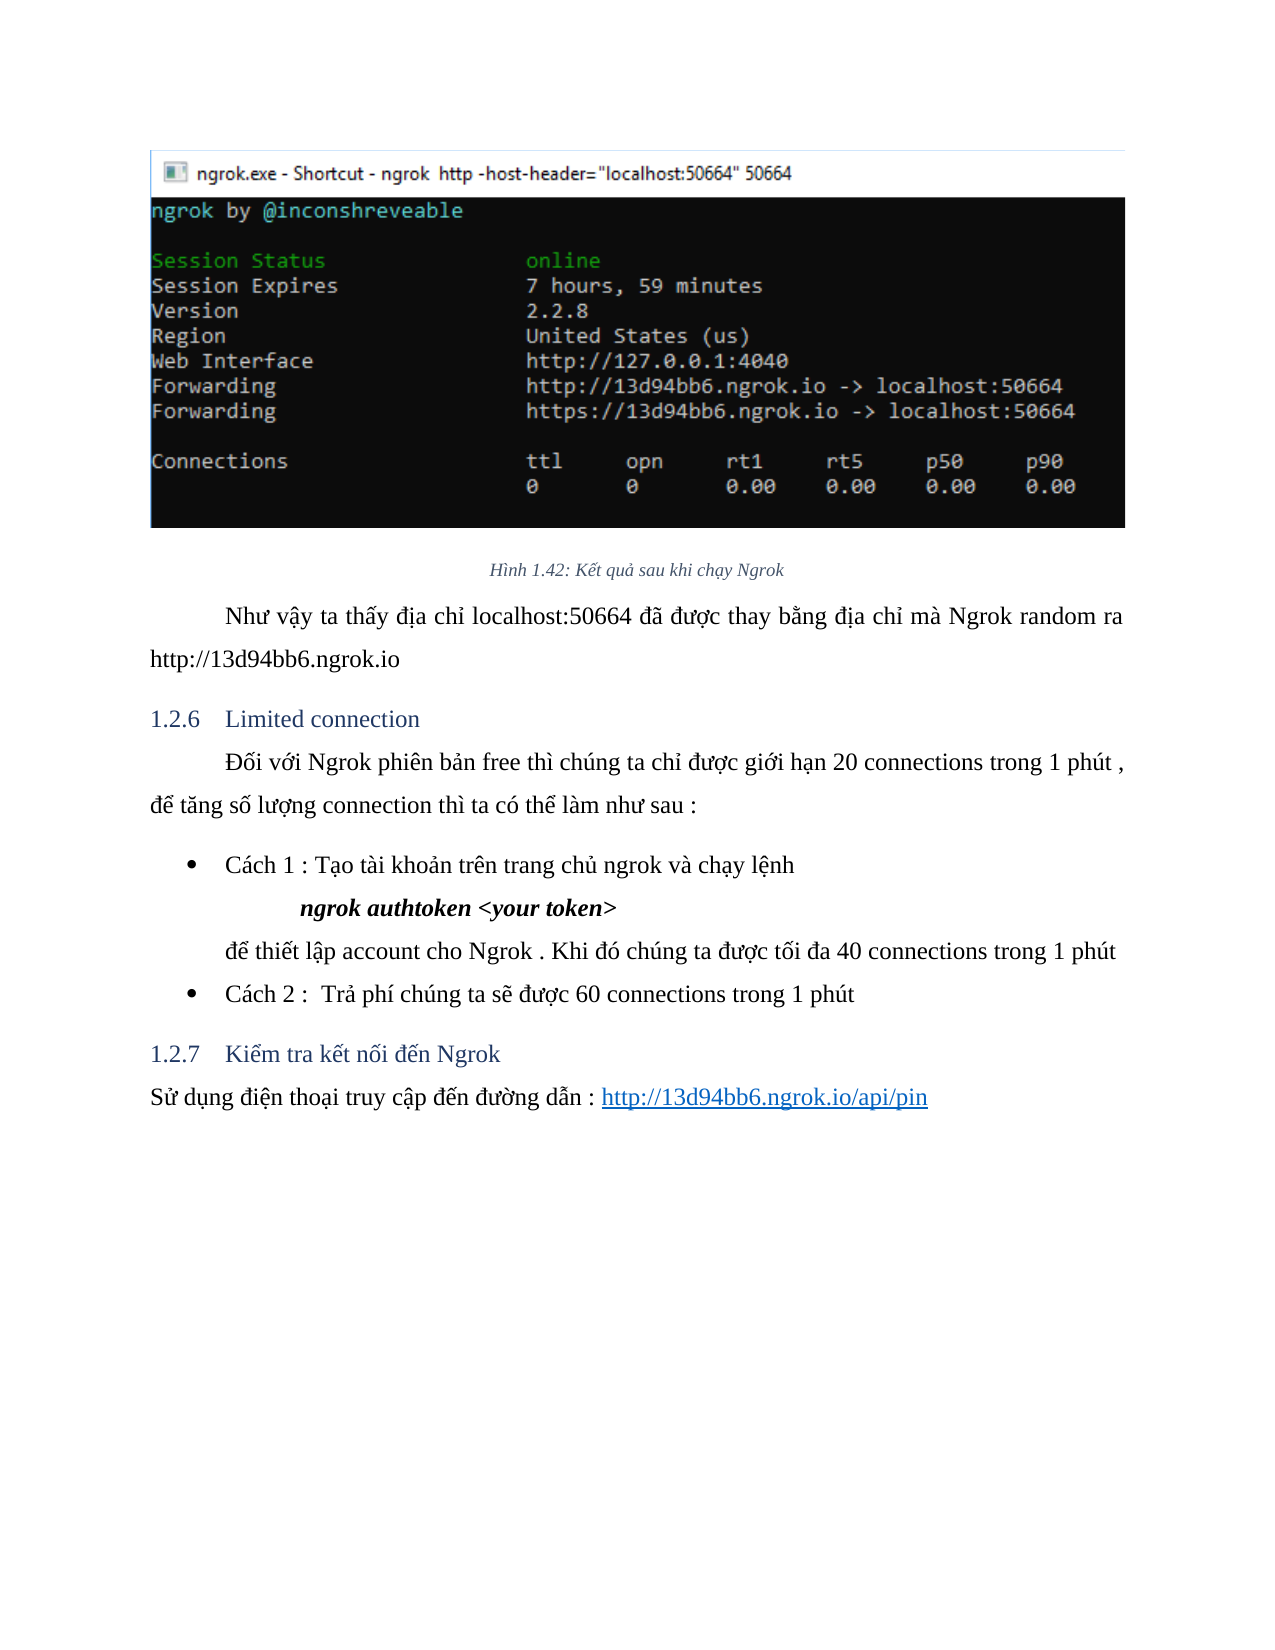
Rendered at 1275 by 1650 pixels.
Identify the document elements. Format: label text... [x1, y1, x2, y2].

text Hình 1.42: Kết quả sau khi chạy Ngrok [150, 558, 1125, 580]
list Cách 2 : Trả phí chúng ta sẽ được 60 connections trong 1 phút [187, 979, 1125, 1008]
list Cách 1 : Tạo tài khoản trên trang chủ ngrok và chạy lệnh [187, 850, 1125, 879]
list ngrok authtoken <your token> [225, 893, 1125, 922]
list Đối với Ngrok phiên bản free thì chúng ta chỉ được giới hạn 20 connections trong 1 phút , để tăng số lượng connection thì ta có thể làm như sau : [150, 747, 1125, 819]
subtitle Limited connection [150, 704, 1125, 733]
list Như vậy ta thấy địa chỉ localhost:50664 đã được thay bằng địa chỉ mà Ngrok random ra http://13d94bb6.ngrok.io [150, 601, 1125, 673]
list để thiết lập account cho Ngrok . Khi đó chúng ta được tối đa 40 connections trong 1 phút [225, 936, 1125, 965]
picture [150, 150, 1125, 528]
text Sử dụng điện thoại truy cập đến đường dẫn : http://13d94bb6.ngrok.io/api/pin [150, 1082, 1125, 1111]
subtitle Kiểm tra kết nối đến Ngrok [150, 1039, 1125, 1068]
